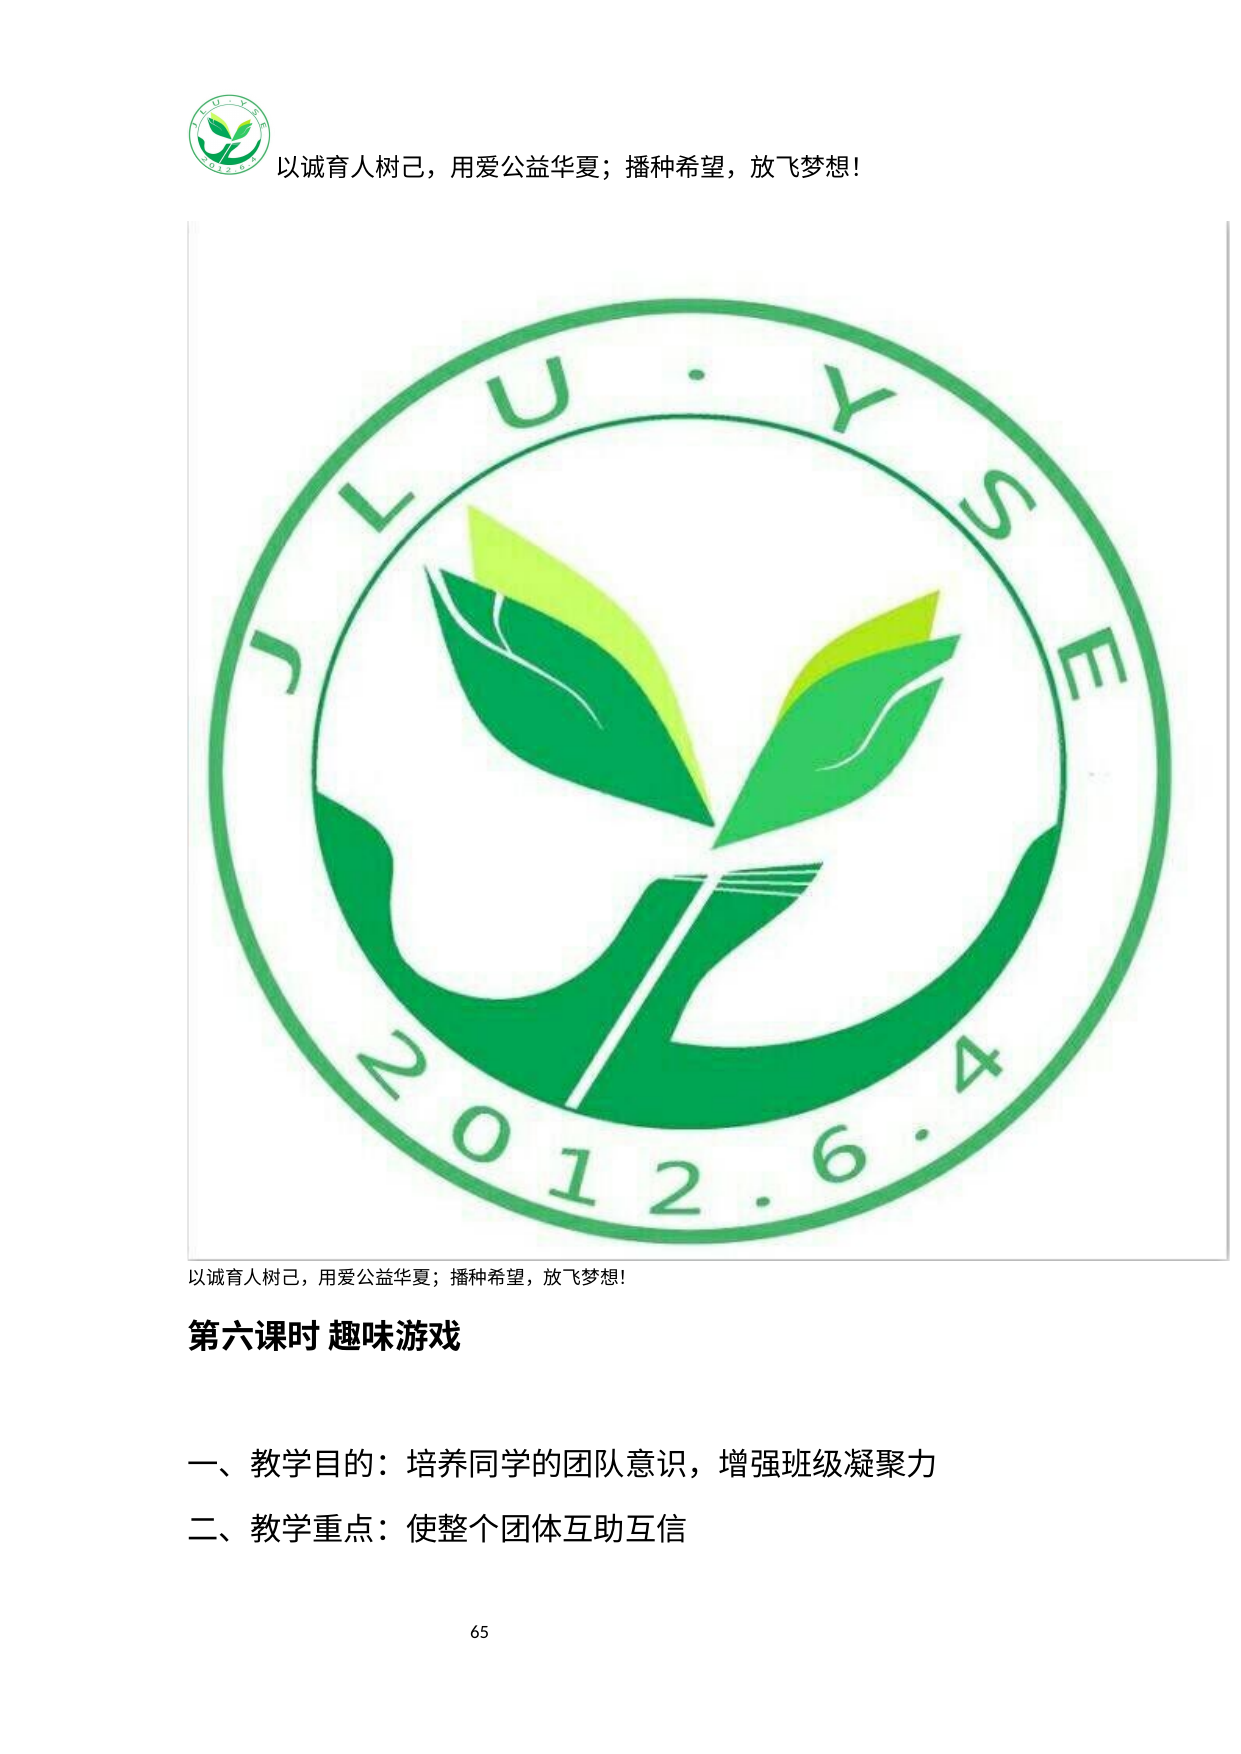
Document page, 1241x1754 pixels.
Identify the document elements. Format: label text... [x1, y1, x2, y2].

subtitle 第六课时 趣味游戏 [187, 1302, 1053, 1367]
list 一、教学目的：培养同学的团队意识，增强班级凝聚力 [187, 1429, 1053, 1494]
picture [187, 88, 275, 176]
picture [187, 221, 1230, 1261]
list 二、教学重点：使整个团体互助互信 [187, 1494, 1053, 1559]
